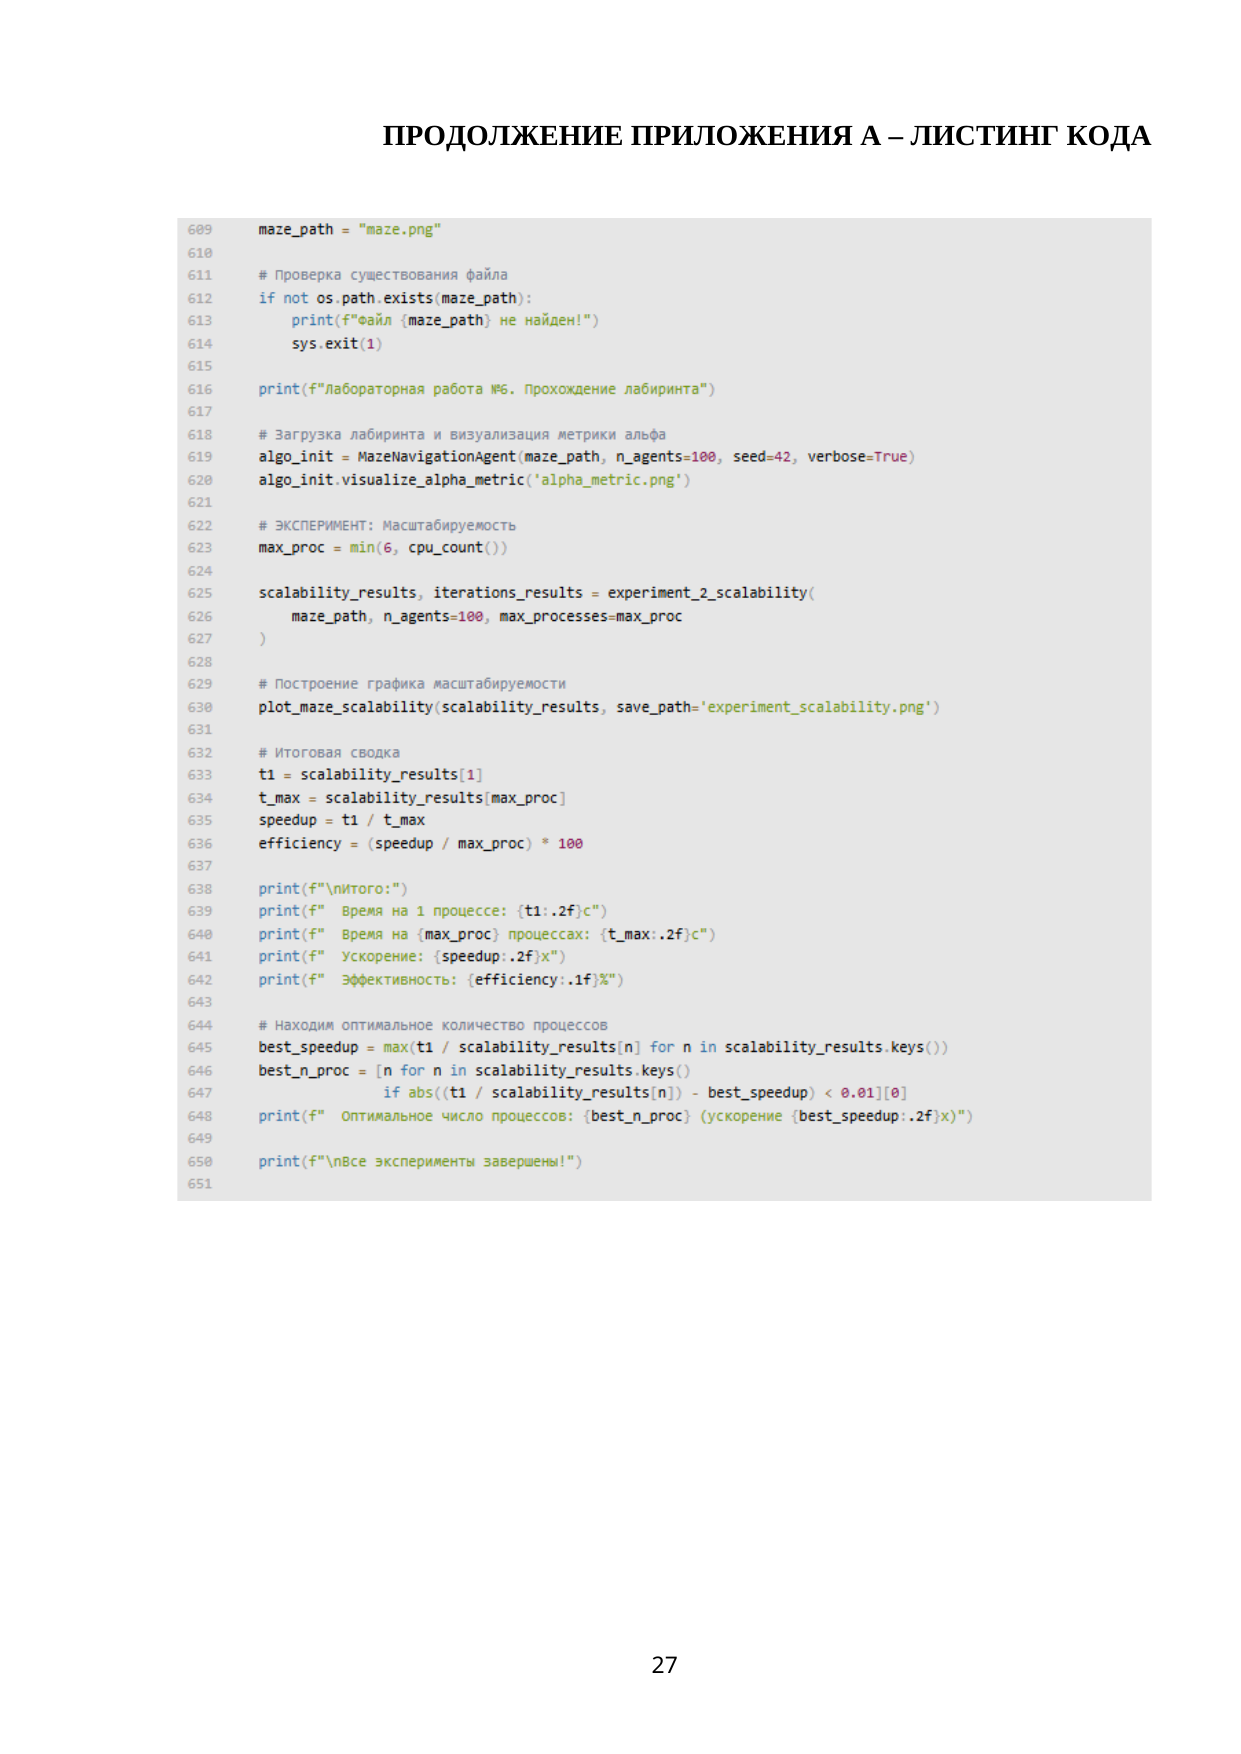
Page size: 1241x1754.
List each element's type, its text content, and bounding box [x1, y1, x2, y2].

picture [177, 218, 1152, 1201]
text ПРОДОЛЖЕНИЕ ПРИЛОЖЕНИЯ А – ЛИСТИНГ КОДА [177, 118, 1152, 152]
